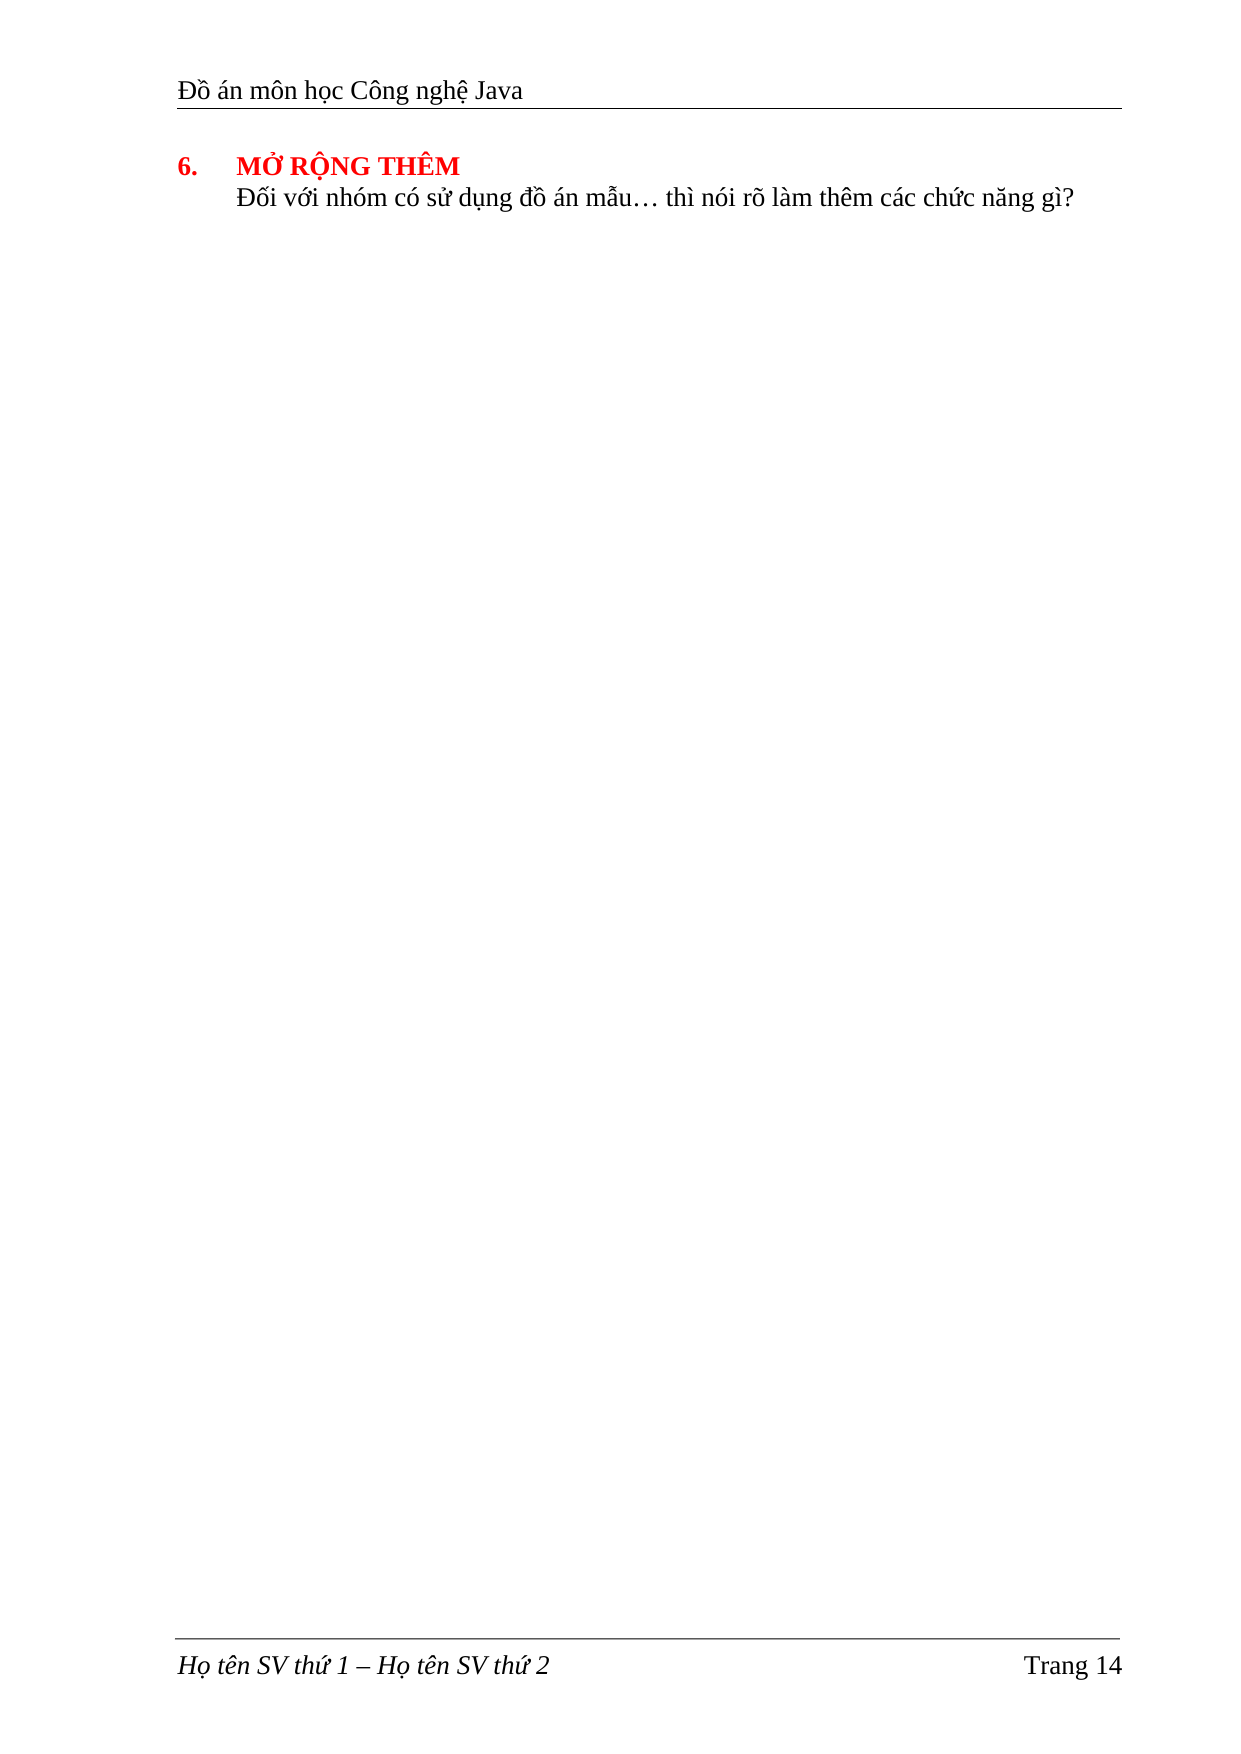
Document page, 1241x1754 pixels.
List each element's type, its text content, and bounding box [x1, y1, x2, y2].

subtitle MỞ RỘNG THÊM [177, 150, 1122, 181]
text Đối với nhóm có sử dụng đồ án mẫu… thì nói rõ làm thêm các chức năng gì? [236, 181, 1122, 212]
